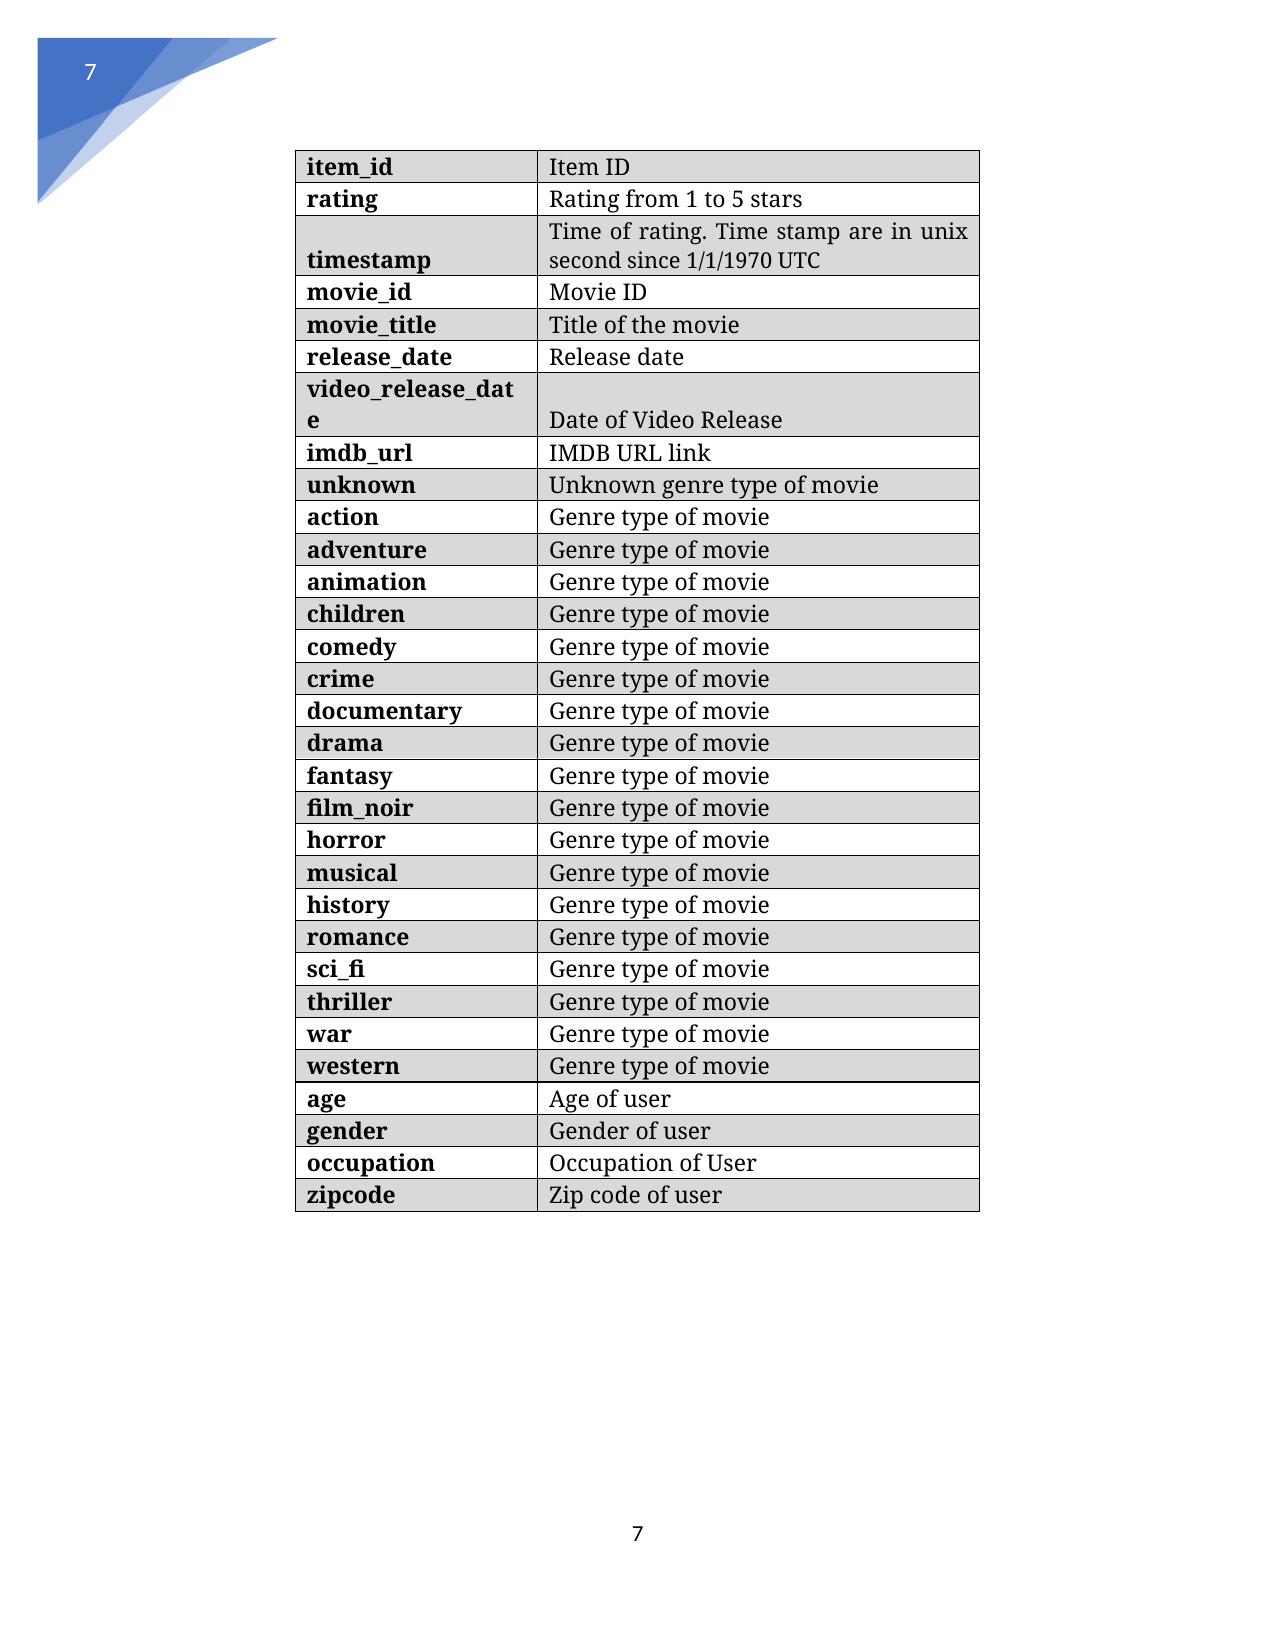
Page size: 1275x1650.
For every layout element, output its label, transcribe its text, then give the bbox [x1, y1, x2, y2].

table_cell rating [296, 183, 537, 214]
table_cell drama [296, 727, 537, 758]
table_cell occupation [296, 1147, 537, 1178]
table_cell video_release_date [296, 373, 537, 436]
table_cell Rating from 1 to 5 stars [538, 183, 979, 214]
table_cell item_id [296, 151, 537, 182]
table_cell Date of Video Release [538, 373, 979, 436]
table_cell action [296, 501, 537, 532]
table_cell Title of the movie [538, 309, 979, 340]
table_cell Genre type of movie [538, 1018, 979, 1049]
table_cell Genre type of movie [538, 630, 979, 662]
table_cell Genre type of movie [538, 534, 979, 565]
table_cell IMDB URL link [538, 437, 979, 468]
table_cell Zip code of user [538, 1179, 979, 1211]
table_cell Occupation of User [538, 1147, 979, 1178]
table_cell sci_fi [296, 953, 537, 984]
table_cell western [296, 1050, 537, 1081]
table_cell comedy [296, 630, 537, 662]
table_cell Item ID [538, 151, 979, 182]
table_cell Genre type of movie [538, 792, 979, 823]
picture [37, 37, 279, 206]
table_cell documentary [296, 695, 537, 726]
table_cell imdb_url [296, 437, 537, 468]
table_cell unknown [296, 469, 537, 500]
table_cell Time of rating. Time stamp are in unix second since 1/1/1970 UTC [538, 216, 979, 275]
table_cell Genre type of movie [538, 856, 979, 888]
table_cell crime [296, 663, 537, 694]
table_cell thriller [296, 986, 537, 1017]
table_cell horror [296, 824, 537, 855]
table_cell children [296, 598, 537, 629]
table_cell Genre type of movie [538, 986, 979, 1017]
table_cell Genre type of movie [538, 501, 979, 532]
table_cell Genre type of movie [538, 663, 979, 694]
table_cell Movie ID [538, 276, 979, 307]
table_cell Unknown genre type of movie [538, 469, 979, 500]
table_cell Genre type of movie [538, 598, 979, 629]
table_cell Genre type of movie [538, 695, 979, 726]
table_cell Genre type of movie [538, 921, 979, 952]
table_cell animation [296, 566, 537, 597]
table_cell history [296, 889, 537, 920]
table_cell fantasy [296, 760, 537, 791]
table_cell gender [296, 1115, 537, 1146]
table_cell Genre type of movie [538, 566, 979, 597]
table_cell release_date [296, 341, 537, 372]
table_cell Age of user [538, 1083, 979, 1114]
table_cell timestamp [296, 216, 537, 275]
table_cell movie_id [296, 276, 537, 307]
table_cell adventure [296, 534, 537, 565]
table_cell war [296, 1018, 537, 1049]
table_cell Genre type of movie [538, 889, 979, 920]
table_cell age [296, 1083, 537, 1114]
table_cell Genre type of movie [538, 760, 979, 791]
table_cell Genre type of movie [538, 824, 979, 855]
table_cell romance [296, 921, 537, 952]
table_cell musical [296, 856, 537, 888]
table_cell film_noir [296, 792, 537, 823]
table_cell Gender of user [538, 1115, 979, 1146]
table_cell Release date [538, 341, 979, 372]
table_cell Genre type of movie [538, 953, 979, 984]
table_cell Genre type of movie [538, 727, 979, 758]
table_cell zipcode [296, 1179, 537, 1211]
table_cell Genre type of movie [538, 1050, 979, 1081]
table_cell movie_title [296, 309, 537, 340]
